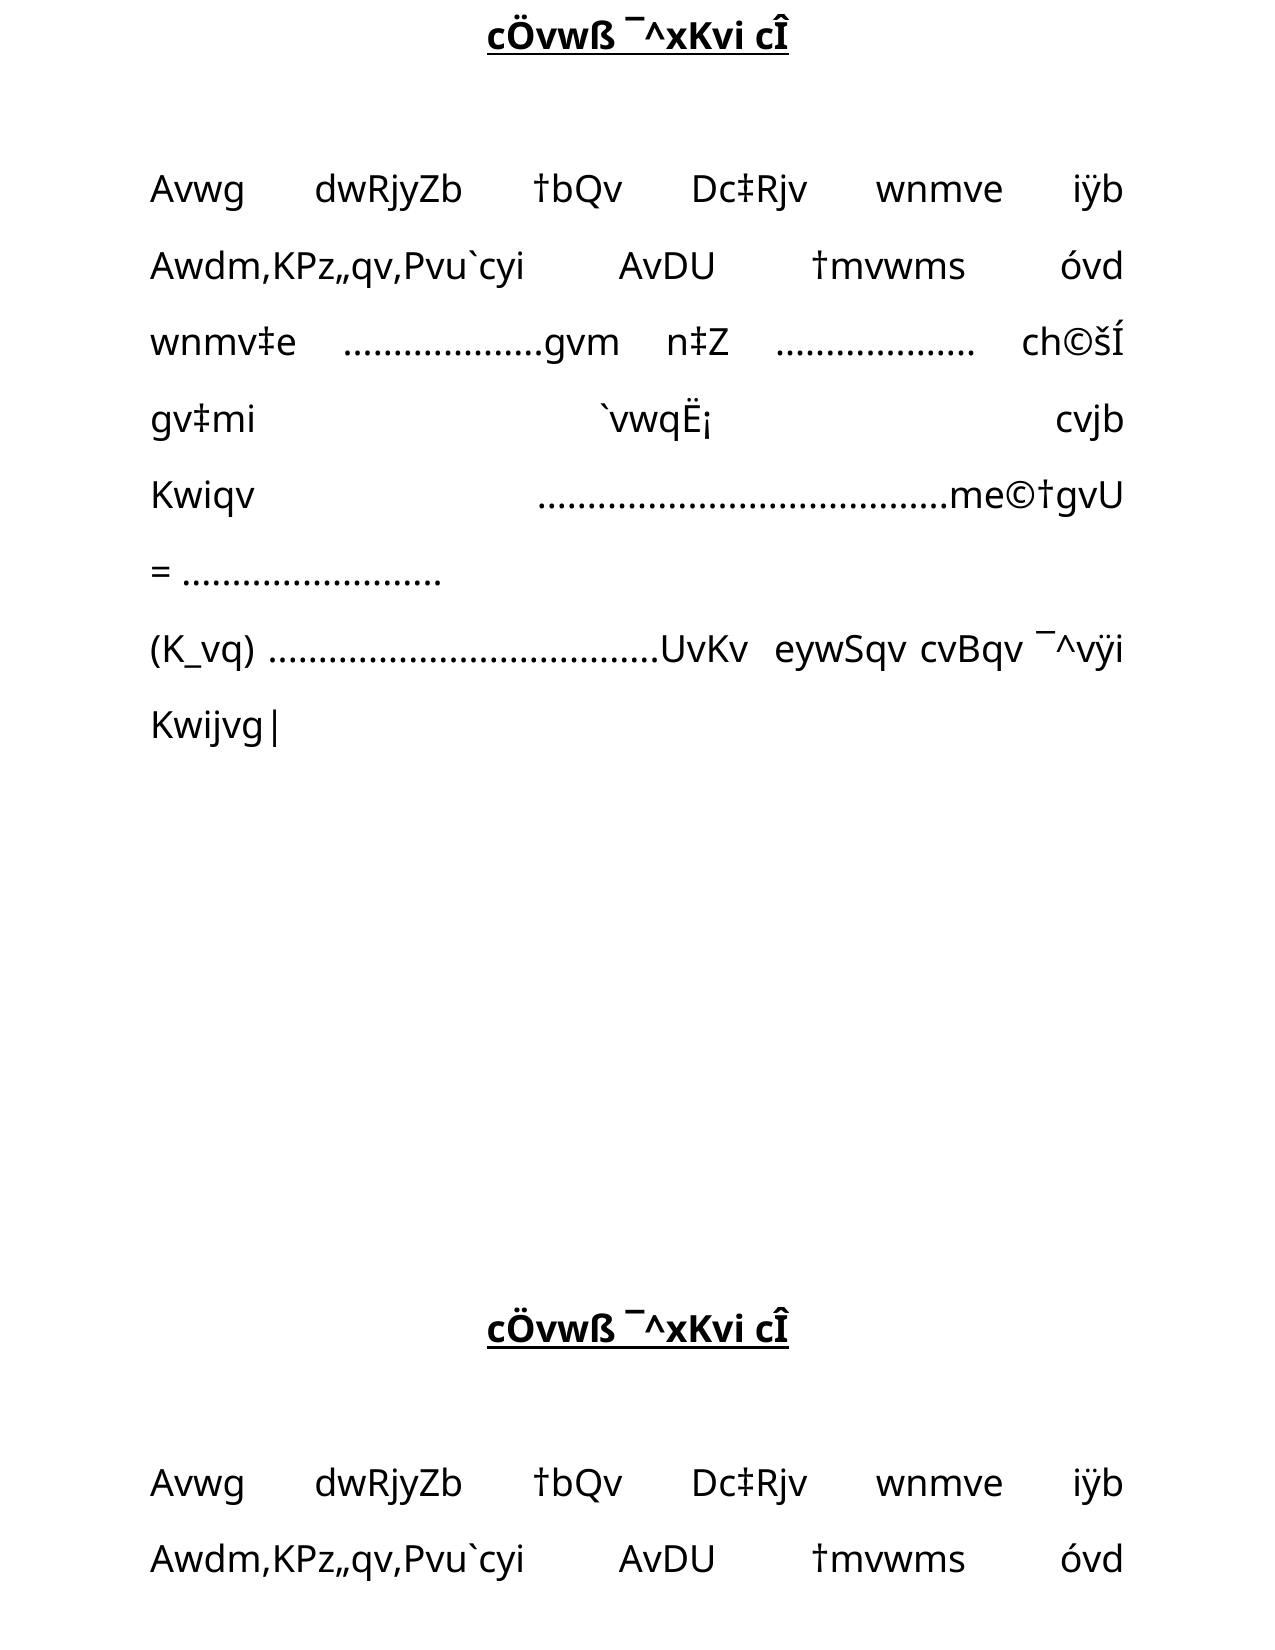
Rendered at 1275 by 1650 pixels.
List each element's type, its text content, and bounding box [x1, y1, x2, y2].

text cÖvwß ¯^xKvi cÎ [150, 9, 1125, 60]
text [150, 1456, 1125, 1583]
text cÖvwß ¯^xKvi cÎ [150, 1303, 1125, 1354]
text Avwg dwRjyZb †bQv Dc‡Rjv wnmve iÿb Awdm,KPz„qv,Pvu`cyi AvDU †mvwms óvd wnmv‡e ....................gvm n‡Z .................... ch©šÍ gv‡mi `vwqË¡ cvjb Kwiqv .........................................me©†gvU = .......................... [150, 162, 1125, 596]
text (K_vq) .......................................UvKv eywSqv cvBqv ¯^vÿi Kwijvg| [150, 622, 1125, 749]
